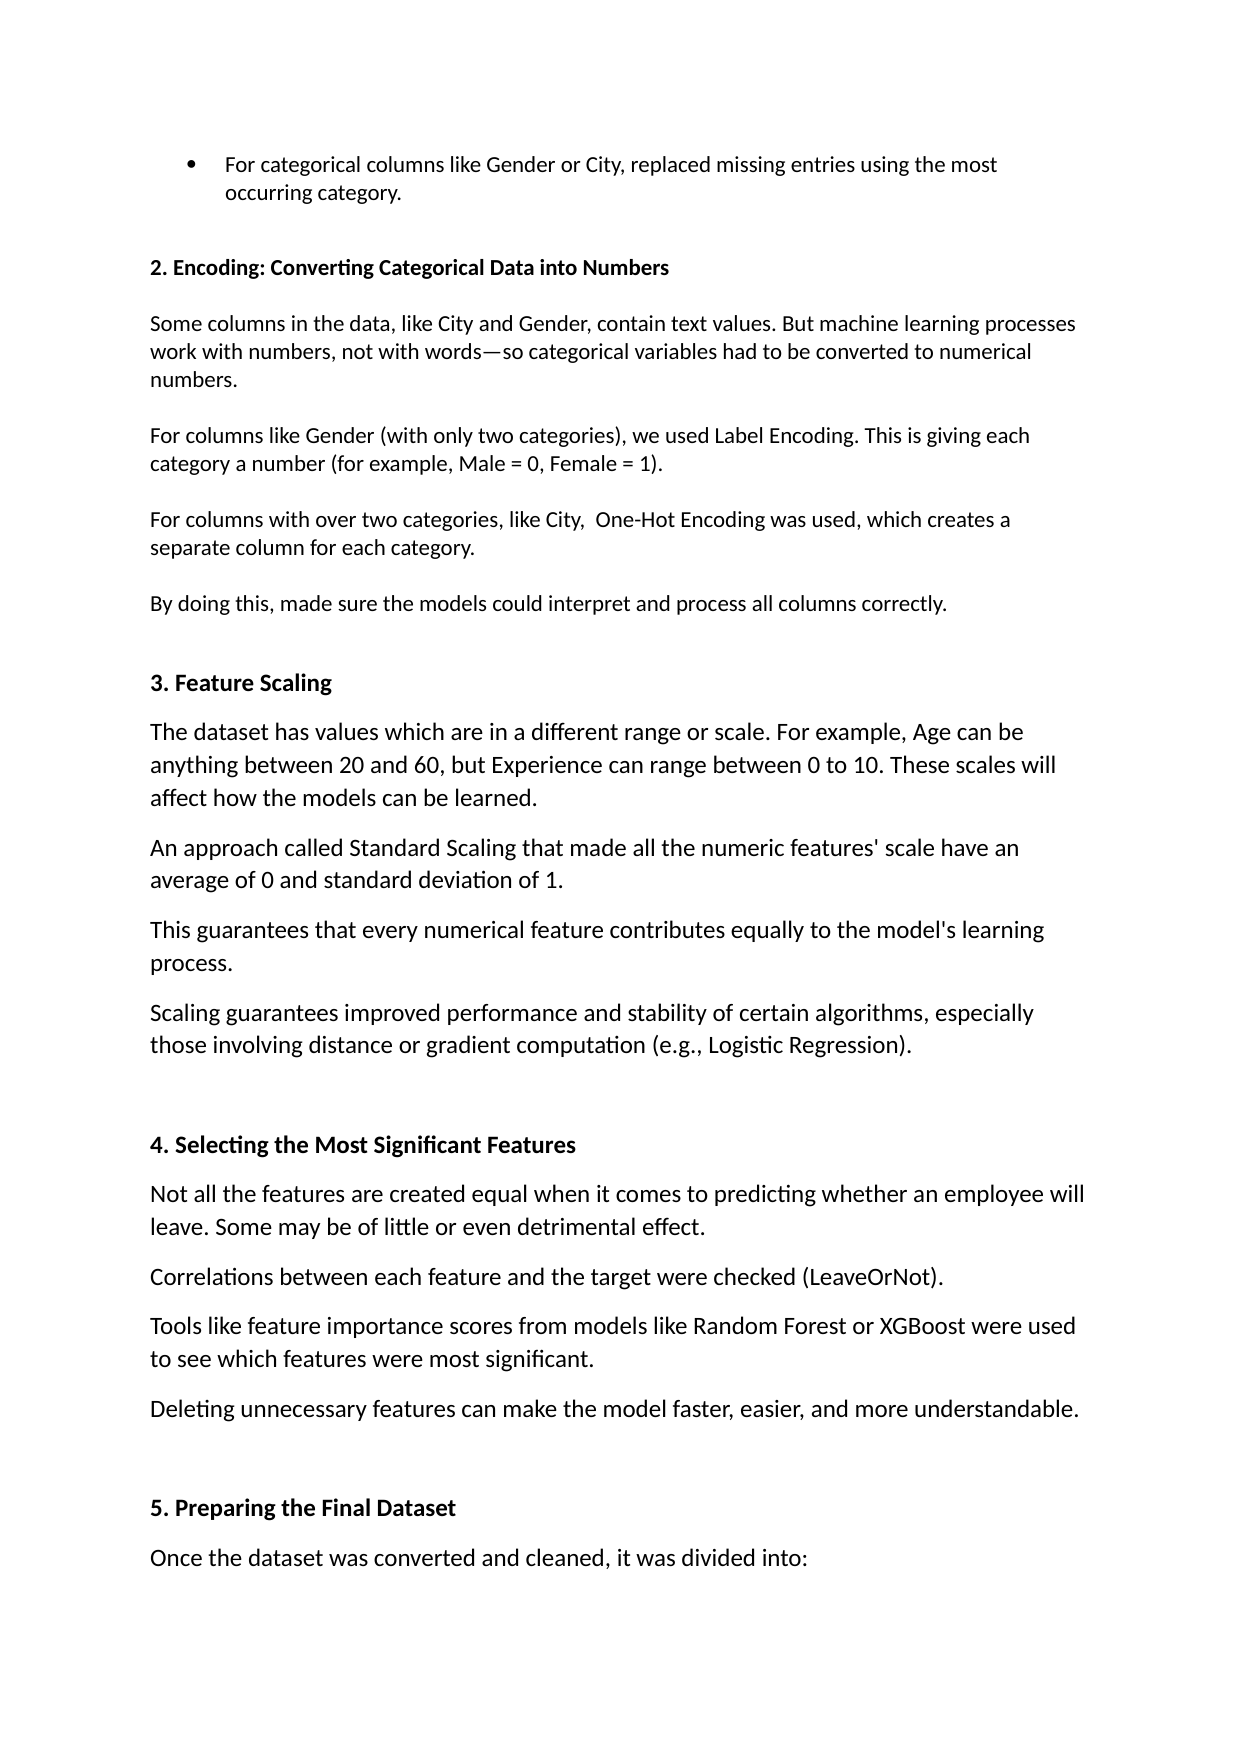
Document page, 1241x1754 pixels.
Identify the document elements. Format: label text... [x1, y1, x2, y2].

text Some columns in the data, like City and Gender, contain text values. But machine learning processes work with numbers, not with words—so categorical variables had to be converted to numerical numbers. [150, 309, 1090, 393]
list For categorical columns like Gender or City, replaced missing entries using the most occurring category. [187, 150, 1090, 206]
text Not all the features are created equal when it comes to predicting whether an employee will leave. Some may be of little or even detrimental effect. [150, 1178, 1090, 1242]
text The dataset has values which are in a different range or scale. For example, Age can be anything between 20 and 60, but Experience can range between 0 to 10. These scales will affect how the models can be learned. [150, 716, 1090, 813]
text Correlations between each feature and the target were checked (LeaveOrNot). [150, 1261, 1090, 1291]
text This guarantees that every numerical feature contributes equally to the model's learning process. [150, 914, 1090, 978]
text For columns like Gender (with only two categories), we used Label Encoding. This is giving each category a number (for example, Male = 0, Female = 1). [150, 421, 1090, 477]
text Scaling guarantees improved performance and stability of certain algorithms, especially those involving distance or gradient computation (e.g., Logistic Regression). [150, 997, 1090, 1060]
text Once the dataset was converted and cleaned, it was divided into: [150, 1542, 1090, 1572]
text 3. Feature Scaling [150, 667, 1090, 697]
text 2. Encoding: Converting Categorical Data into Numbers [150, 253, 1090, 281]
text Tools like feature importance scores from models like Random Forest or XGBoost were used to see which features were most significant. [150, 1311, 1090, 1374]
text An approach called Standard Scaling that made all the numeric features' scale have an average of 0 and standard deviation of 1. [150, 832, 1090, 895]
text By doing this, made sure the models could interpret and process all columns correctly. [150, 589, 1090, 617]
text 4. Selecting the Most Significant Features [150, 1129, 1090, 1159]
text For columns with over two categories, like City, One-Hot Encoding was used, which creates a separate column for each category. [150, 505, 1090, 561]
text Deleting unnecessary features can make the model faster, easier, and more understandable. [150, 1393, 1090, 1423]
text 5. Preparing the Final Dataset [150, 1492, 1090, 1523]
